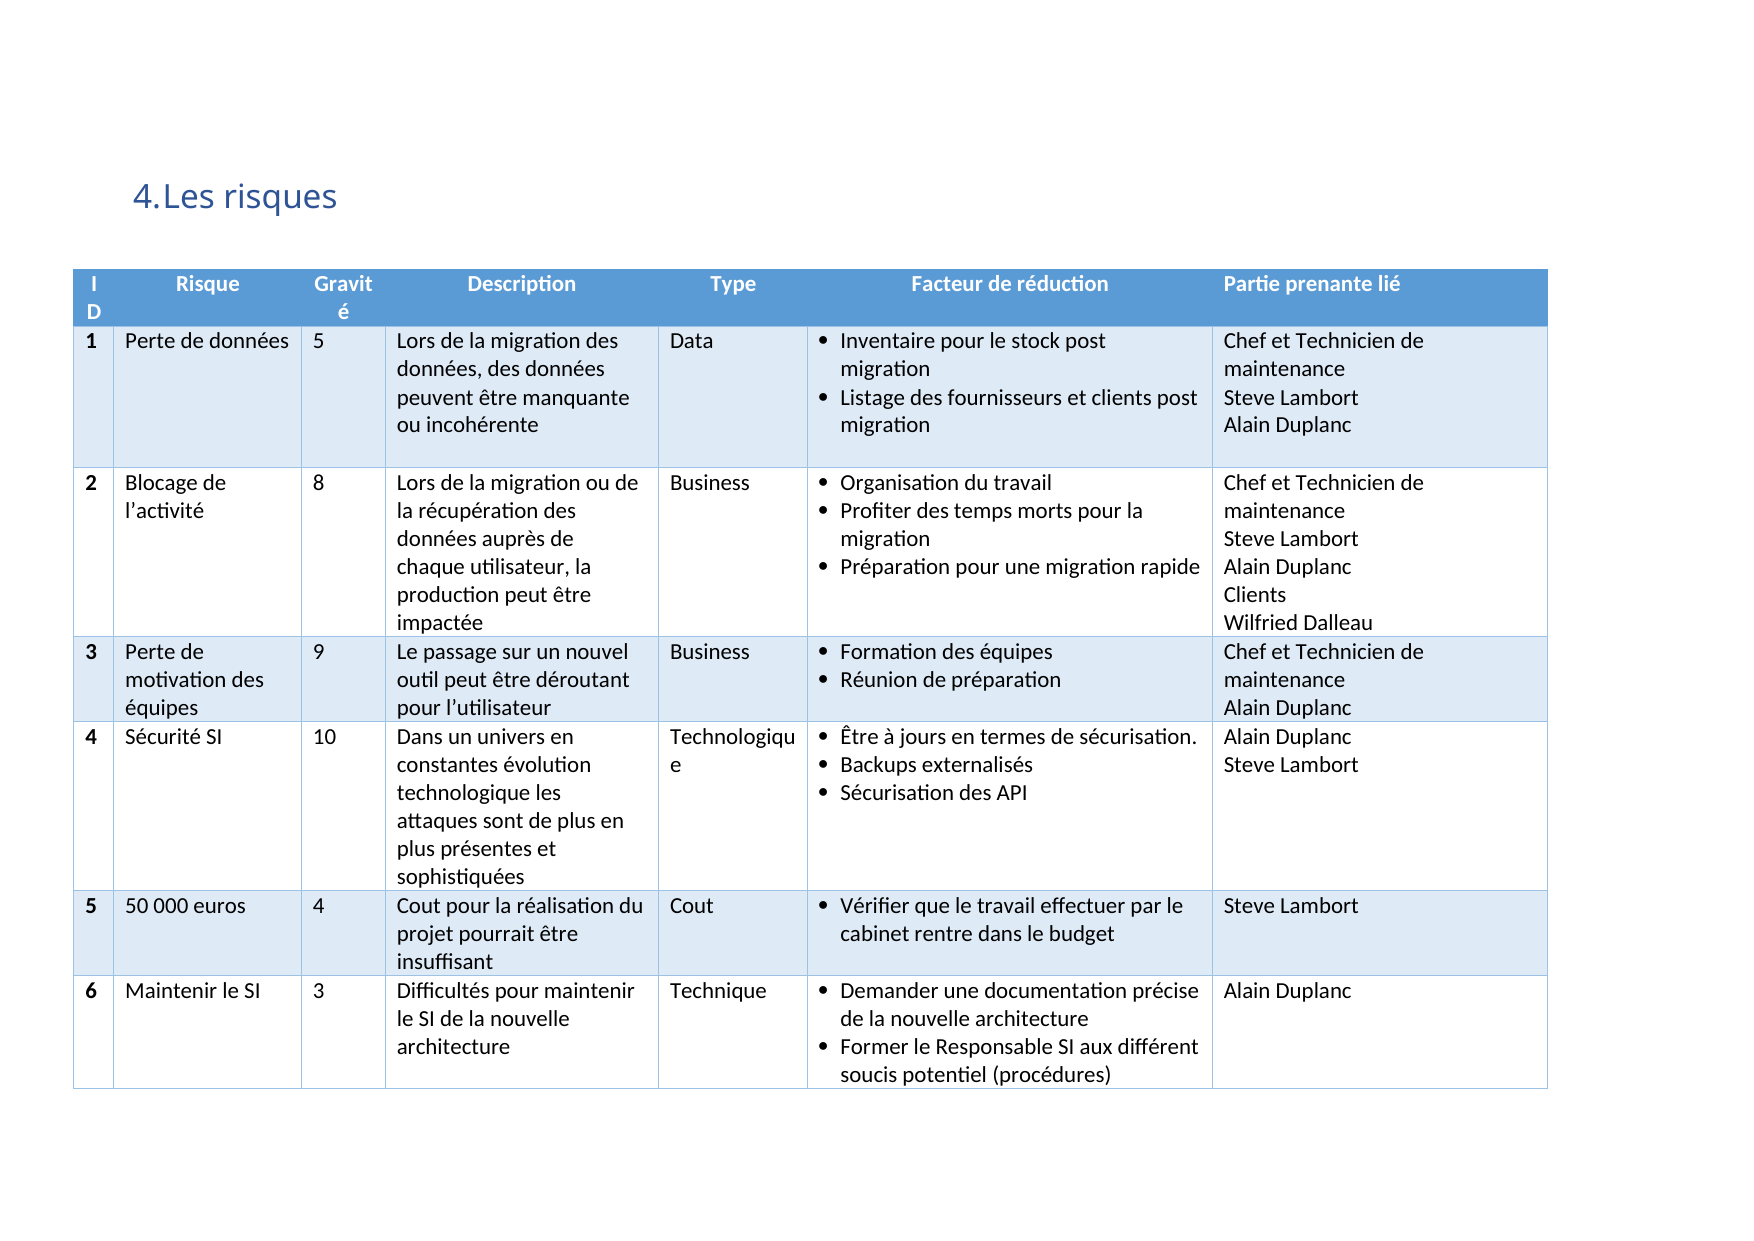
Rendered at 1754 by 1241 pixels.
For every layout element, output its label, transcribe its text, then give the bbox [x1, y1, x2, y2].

table_cell Maintenir le SI [114, 976, 301, 1088]
table_cell Alain Duplanc Steve Lambort [1213, 722, 1547, 890]
table_header Description [386, 270, 658, 326]
table_cell 9 [302, 637, 385, 721]
table_cell Chef et Technicien de maintenance Alain Duplanc [1213, 637, 1547, 721]
table_cell 1 [74, 327, 113, 467]
table_header Partie prenante lié [1213, 270, 1547, 326]
table_cell 3 [302, 976, 385, 1088]
table_cell Demander une documentation précise de la nouvelle architecture Former le Responsable SI aux différent soucis potentiel (procédures) [808, 976, 1212, 1088]
table_cell Data [659, 327, 807, 467]
table_cell 5 [302, 327, 385, 467]
table_cell Technologique [659, 722, 807, 890]
table_cell Perte de données [114, 327, 301, 467]
table_cell Business [659, 468, 807, 636]
table_cell Steve Lambort [1213, 891, 1547, 975]
table_cell Cout [659, 891, 807, 975]
table_header Type [659, 270, 807, 326]
table_cell Chef et Technicien de maintenance Steve Lambort Alain Duplanc Clients Wilfried Dalleau [1213, 468, 1547, 636]
table_cell Formation des équipes Réunion de préparation [808, 637, 1212, 721]
table_cell 3 [74, 637, 113, 721]
table_cell Sécurité SI [114, 722, 301, 890]
table_cell Business [659, 637, 807, 721]
table_cell 4 [302, 891, 385, 975]
table_cell 8 [302, 468, 385, 636]
table_cell Cout pour la réalisation du projet pourrait être insuffisant [386, 891, 658, 975]
table_cell Inventaire pour le stock post migration Listage des fournisseurs et clients post migration [808, 327, 1212, 467]
table_cell Technique [659, 976, 807, 1088]
table_header ID [74, 270, 113, 326]
table_cell Difficultés pour maintenir le SI de la nouvelle architecture [386, 976, 658, 1088]
table_cell 2 [74, 468, 113, 636]
table_cell Organisation du travail Profiter des temps morts pour la migration Préparation pour une migration rapide [808, 468, 1212, 636]
table_cell Alain Duplanc [1213, 976, 1547, 1088]
table_cell Chef et Technicien de maintenance Steve Lambort Alain Duplanc [1213, 327, 1547, 467]
table_cell Vérifier que le travail effectuer par le cabinet rentre dans le budget [808, 891, 1212, 975]
table_cell Perte de motivation des équipes [114, 637, 301, 721]
table_cell 50 000 euros [114, 891, 301, 975]
table_cell 5 [74, 891, 113, 975]
subtitle Les risques [133, 173, 1606, 218]
table_header Risque [114, 270, 301, 326]
table_cell Lors de la migration des données, des données peuvent être manquante ou incohérente [386, 327, 658, 467]
table_cell Le passage sur un nouvel outil peut être déroutant pour l’utilisateur [386, 637, 658, 721]
table_cell 10 [302, 722, 385, 890]
table_header Gravité [302, 270, 385, 326]
table_cell 4 [74, 722, 113, 890]
table_cell Blocage de l’activité [114, 468, 301, 636]
table_cell Lors de la migration ou de la récupération des données auprès de chaque utilisateur, la production peut être impactée [386, 468, 658, 636]
table_cell Dans un univers en constantes évolution technologique les attaques sont de plus en plus présentes et sophistiquées [386, 722, 658, 890]
table_cell 6 [74, 976, 113, 1088]
table_cell Être à jours en termes de sécurisation. Backups externalisés Sécurisation des API [808, 722, 1212, 890]
table_header Facteur de réduction [808, 270, 1212, 326]
